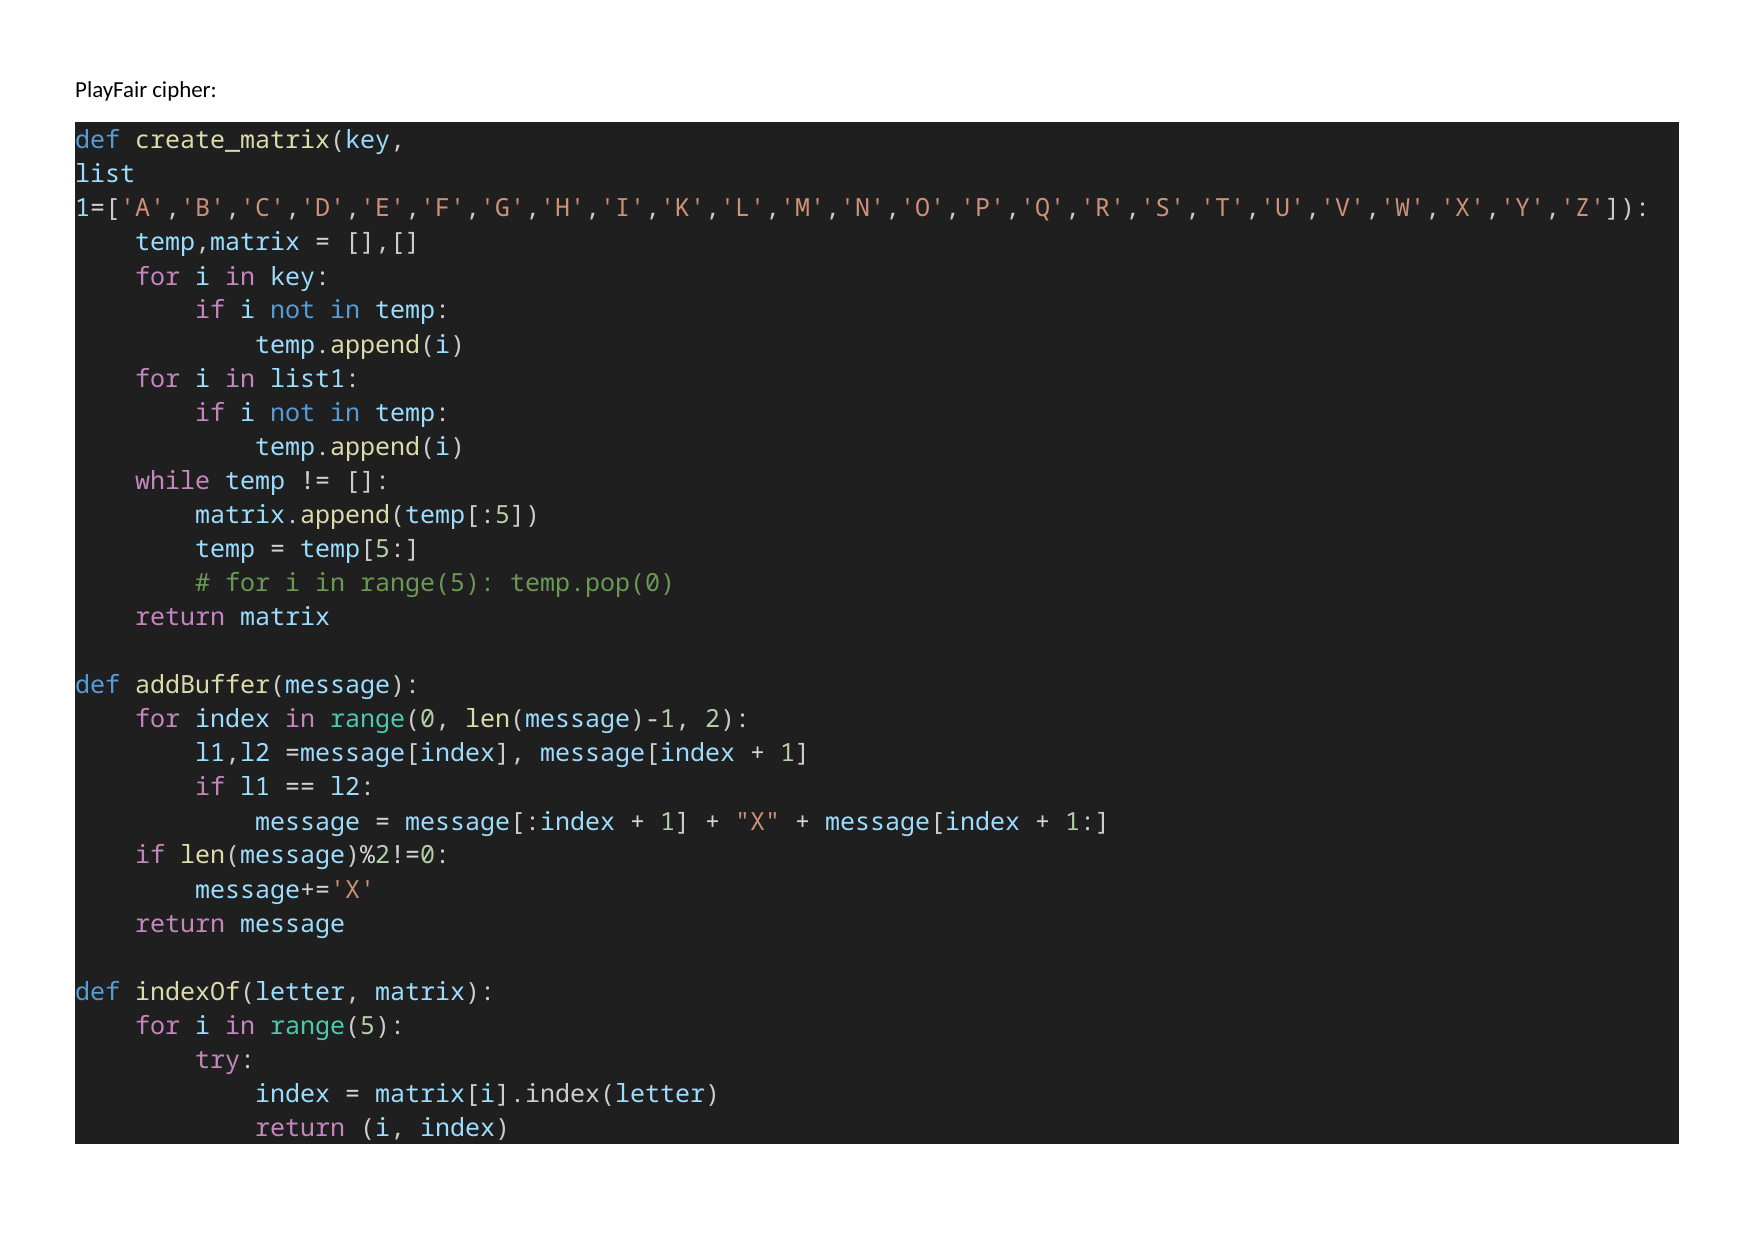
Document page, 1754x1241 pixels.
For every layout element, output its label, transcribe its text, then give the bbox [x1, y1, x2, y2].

text # for i in range(5): temp.pop(0) [75, 565, 1679, 599]
text for i in list1: [75, 360, 1679, 394]
text if len(message)%2!=0: [75, 837, 1679, 871]
text for i in range(5): [75, 1007, 1679, 1042]
text temp = temp[5:] [75, 531, 1679, 565]
text PlayFair cipher: [75, 75, 1679, 103]
text if i not in temp: [75, 292, 1679, 326]
text def create_matrix(key, list1=['A','B','C','D','E','F','G','H','I','K','L','M','N','O','P','Q','R','S','T','U','V','W','X','Y','Z']): [75, 122, 1679, 224]
text for i in key: [75, 258, 1679, 292]
text return (i, index) [75, 1110, 1679, 1144]
text message+='X' [75, 871, 1679, 905]
text temp.append(i) [75, 428, 1679, 462]
text if l1 == l2: [75, 769, 1679, 803]
text return matrix [75, 599, 1679, 633]
text for index in range(0, len(message)-1, 2): [75, 701, 1679, 735]
text def indexOf(letter, matrix): [75, 973, 1679, 1007]
text def addBuffer(message): [75, 667, 1679, 701]
text temp,matrix = [],[] [75, 224, 1679, 258]
text matrix.append(temp[:5]) [75, 497, 1679, 531]
text if i not in temp: [75, 394, 1679, 428]
text index = matrix[i].index(letter) [75, 1076, 1679, 1110]
text temp.append(i) [75, 326, 1679, 360]
text message = message[:index + 1] + "X" + message[index + 1:] [75, 803, 1679, 837]
text try: [75, 1042, 1679, 1076]
text while temp != []: [75, 462, 1679, 497]
text return message [75, 905, 1679, 939]
text l1,l2 =message[index], message[index + 1] [75, 735, 1679, 769]
